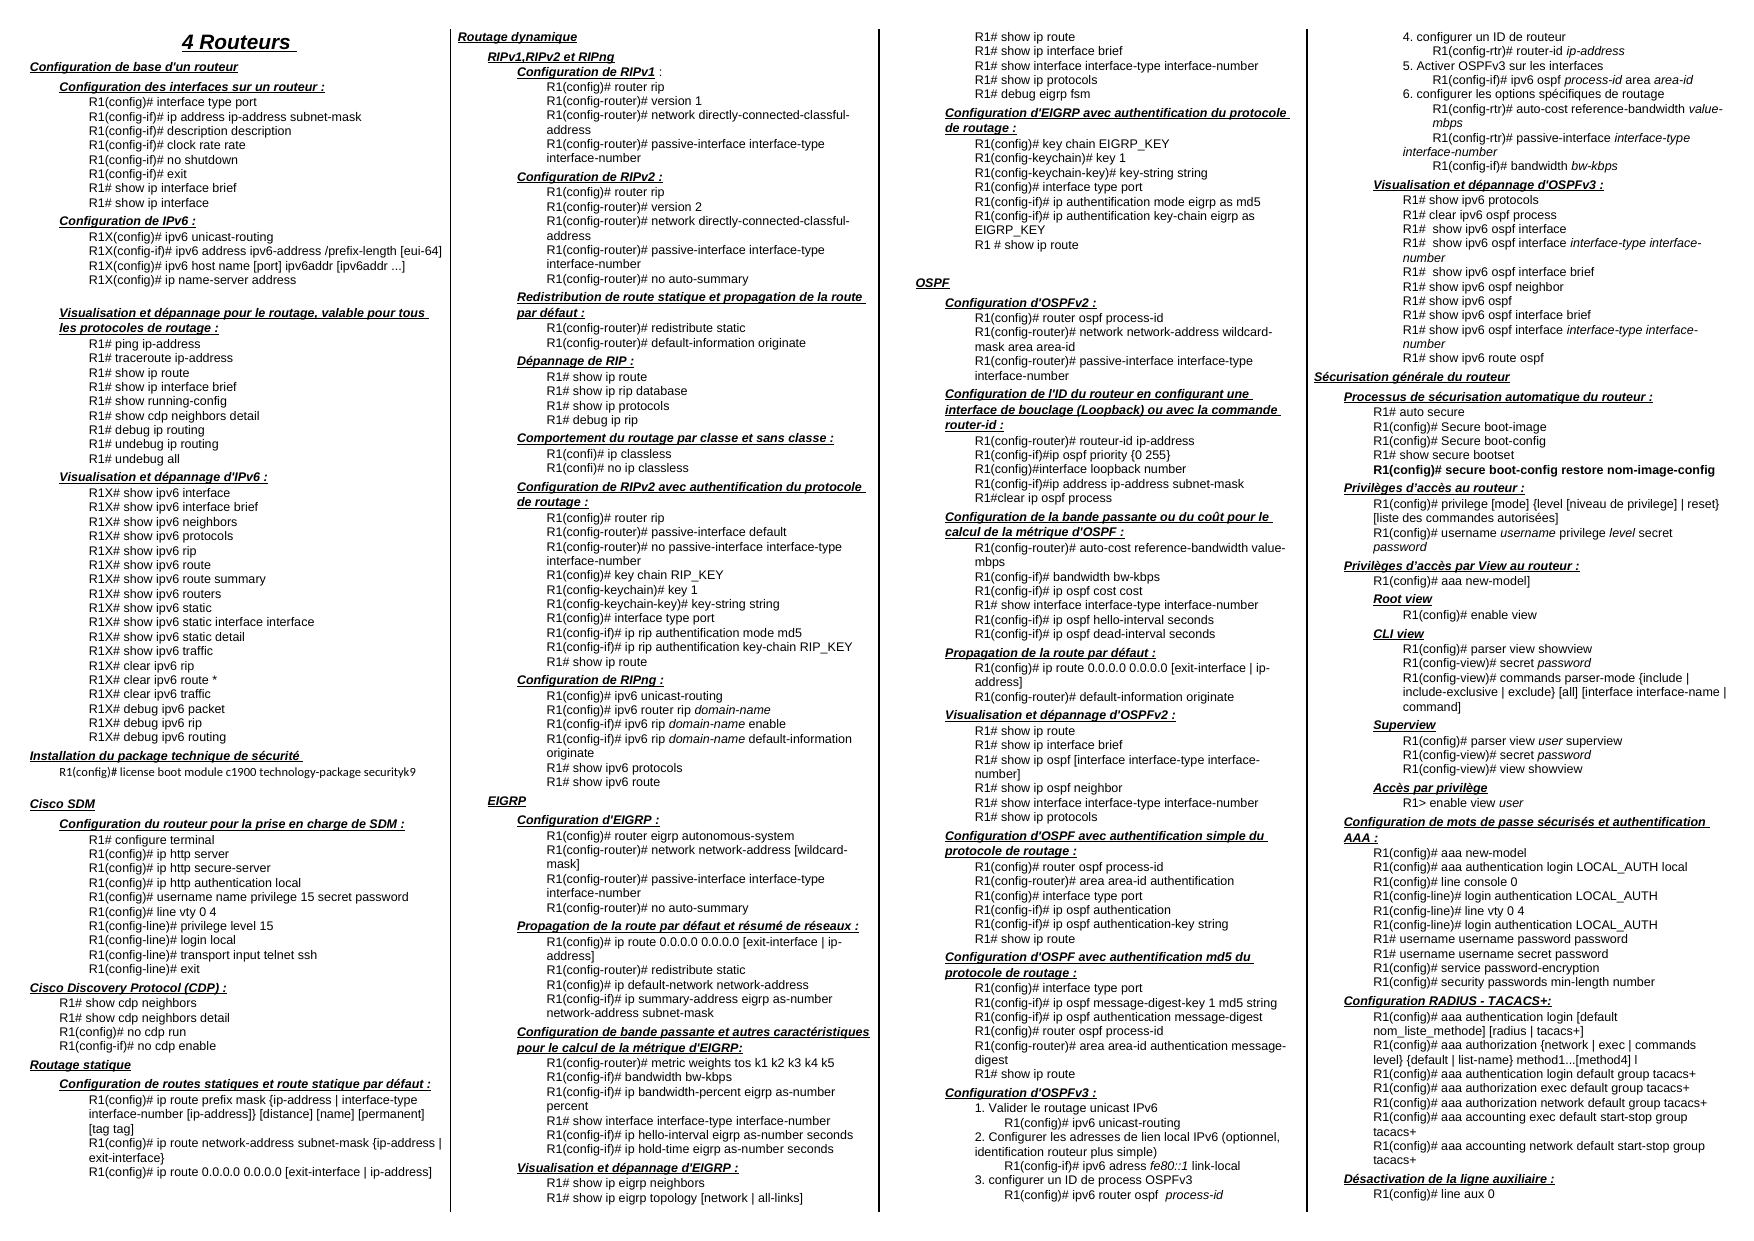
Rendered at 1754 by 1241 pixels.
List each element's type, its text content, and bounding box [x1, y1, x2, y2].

subtitle OSPF [915, 276, 1299, 290]
text R1(config)# router rip [546, 511, 871, 525]
text R1(config-router)# redistribute static [546, 321, 871, 335]
text R1(config-if)# ip ospf dead-interval seconds [974, 627, 1299, 641]
text R1# show ip interface [89, 195, 443, 210]
text R1X(config)# ip name-server address [89, 273, 443, 287]
text R1X# show ipv6 route summary [89, 572, 443, 586]
text R1# show secure bootset [1373, 448, 1728, 462]
subtitle Configuration d'OSPFv3 : [945, 1086, 1299, 1100]
subtitle Dépannage de RIP : [517, 354, 871, 368]
subtitle Root view [1373, 592, 1728, 607]
subtitle Configuration d'EIGRP avec authentification du protocole de routage : [945, 106, 1299, 136]
text R1(config-if)# no shutdown [89, 152, 443, 167]
text R1(config)# ip route network-address subnet-mask {ip-address |exit-interface} [89, 1136, 443, 1164]
text R1(config)# ip route 0.0.0.0 0.0.0.0 [exit-interface | ip-address] [546, 934, 871, 963]
subtitle Visualisation et dépannage pour le routage, valable pour tous les protocoles de routage : [59, 306, 443, 335]
subtitle Comportement du routage par classe et sans classe : [517, 431, 878, 445]
subtitle Configuration des interfaces sur un routeur : [59, 79, 443, 94]
text R1(config)# ipv6 unicast-routing [1004, 1116, 1299, 1130]
list 4. configurer un ID de routeur [1403, 29, 1728, 44]
text R1(config-router)# no auto-summary [546, 900, 871, 914]
text R1(config)# router ospf process-id [974, 859, 1299, 874]
text R1(config-if)#ip ospf priority {0 255} [974, 448, 1299, 462]
text R1# clear ipv6 ospf process [1403, 207, 1728, 222]
text R1(config)#interface loopback number [974, 462, 1299, 476]
text R1# show ip ospf neighbor [974, 781, 1299, 795]
text R1(config)# aaa authentication login default group tacacs+ [1373, 1067, 1728, 1081]
subtitle Configuration de RIPng : [517, 673, 871, 687]
text R1(config)# router rip [546, 79, 871, 93]
text R1X# show ipv6 interface brief [89, 500, 443, 514]
text R1X# show ipv6 interface [89, 486, 443, 500]
text R1# ping ip-address [89, 337, 443, 351]
subtitle Configuration d'EIGRP : [517, 813, 871, 827]
subtitle Cisco Discovery Protocol (CDP) : [29, 980, 443, 995]
subtitle Visualisation et dépannage d'OSPFv3 : [1373, 177, 1728, 192]
text R1# show ip eigrp topology [network | all-links] [546, 1190, 871, 1205]
text R1(config-view)# secret password [1403, 656, 1728, 671]
text R1(config-router)# network directly-connected-classful-address [546, 214, 871, 243]
text R1(config)# aaa new-model [1373, 846, 1728, 860]
text R1(config-router)# area area-id authentification [974, 874, 1299, 888]
subtitle Sécurisation générale du routeur [1314, 370, 1728, 384]
subtitle Configuration de l'ID du routeur en configurant une interface de bouclage (Loopback) ou avec la commande router-id : [945, 387, 1299, 432]
text R1(config-router)# metric weights tos k1 k2 k3 k4 k5 [546, 1056, 871, 1070]
text R1X# debug ipv6 packet [89, 701, 443, 716]
text R1(config)# license boot module c1900 technology-package securityk9 [29, 764, 443, 779]
text R1# show interface interface-type interface-number [974, 795, 1299, 810]
subtitle Processus de sécurisation automatique du routeur : [1343, 389, 1728, 404]
text R1(config-router)# no auto-summary [546, 271, 871, 286]
text R1# show ipv6 ospf interface [1403, 222, 1728, 236]
text R1(config)# secure boot-config restore nom-image-config [1373, 462, 1728, 477]
text R1(config-if)# ip ospf authentication [974, 902, 1299, 917]
text R1# show ipv6 ospf interface interface-type interface-number [1403, 322, 1728, 351]
subtitle Configuration de IPv6 : [59, 214, 443, 228]
text R1# auto secure [1373, 405, 1728, 419]
text R1(config-if)# ip hold-time eigrp as-number seconds [546, 1142, 871, 1156]
text R1(config-keychain)# key 1 [546, 582, 871, 597]
text R1X# show ipv6 static detail [89, 629, 443, 644]
text R1(config-router)# version 1 [546, 93, 871, 108]
subtitle Routage dynamique [458, 29, 871, 44]
text R1(config-if)# ip ospf authentication message-digest [974, 1009, 1299, 1024]
text R1(config)# ipv6 unicast-routing [546, 688, 871, 703]
text R1(config-if)# ip ospf message-digest-key 1 md5 string [974, 995, 1299, 1009]
text R1(config-if)# exit [89, 167, 443, 181]
text R1(config-line)# login local [89, 933, 443, 947]
subtitle Propagation de la route par défaut : [945, 645, 1299, 659]
text 5. Activer OSPFv3 sur les interfaces [1403, 58, 1728, 73]
text R1(config-if)# bandwidth bw-kbps [974, 569, 1299, 583]
text R1> enable view user [1403, 796, 1728, 811]
subtitle Configuration de routes statiques et route statique par défaut : [59, 1077, 443, 1092]
text R1# show ipv6 ospf neighbor [1403, 279, 1728, 294]
text R1X(config-if)# ipv6 address ipv6-address /prefix-length [eui-64] [89, 244, 443, 258]
text R1X(config)# ipv6 unicast-routing [89, 229, 443, 244]
text R1# show ip protocols [974, 73, 1299, 87]
subtitle Visualisation et dépannage d'OSPFv2 : [945, 708, 1299, 722]
text R1(config)# parser view user superview [1403, 733, 1728, 748]
text R1(config)# aaa accounting network default start-stop group tacacs+ [1373, 1138, 1728, 1167]
text R1 # show ip route [974, 237, 1299, 252]
text R1(config-if)# ip bandwidth-percent eigrp as-number percent [546, 1084, 871, 1113]
text Configuration de RIPv1 : [517, 65, 871, 79]
text R1# show ip interface brief [89, 181, 443, 195]
text R1# show cdp neighbors detail [59, 1010, 443, 1024]
subtitle Configuration du routeur pour la prise en charge de SDM : [59, 817, 443, 831]
text R1(config-rtr)# auto-cost reference-bandwidth value-mbps [1432, 101, 1728, 130]
text R1(config-router)# default-information originate [974, 689, 1299, 704]
text R1# traceroute ip-address [89, 351, 443, 365]
text R1(config)# router ospf process-id [974, 311, 1299, 325]
text R1# show ip route [974, 723, 1299, 738]
text R1(config)# Secure boot-image [1373, 419, 1728, 434]
text R1# show ip interface brief [974, 738, 1299, 752]
text R1#clear ip ospf process [974, 491, 1299, 505]
text R1(config-router)# network network-address [wildcard-mask] [546, 843, 871, 871]
text R1(config)# ip route prefix mask {ip-address | interface-type interface-number [ip-address]} [distance] [name] [permanent] [tag tag] [89, 1093, 443, 1136]
subtitle Cisco SDM [29, 797, 443, 812]
text R1X(config)# ipv6 host name [port] ipv6addr [ipv6addr ...] [89, 258, 443, 273]
text R1# show ipv6 protocols [546, 760, 871, 774]
text R1(config)# ip route 0.0.0.0 0.0.0.0 [exit-interface | ip-address] [974, 661, 1299, 689]
text R1(config-router)# network directly-connected-classful-address [546, 108, 871, 137]
subtitle Configuration d'OSPF avec authentification md5 du protocole de routage : [945, 950, 1299, 980]
text R1(config)# aaa authorization exec default group tacacs+ [1373, 1081, 1728, 1095]
text R1X# clear ipv6 traffic [89, 687, 443, 701]
text R1# show cdp neighbors [59, 996, 443, 1010]
subtitle 4 Routeurs [29, 29, 443, 53]
subtitle Visualisation et dépannage d'EIGRP : [517, 1161, 871, 1175]
text R1(config-line)# login authentication LOCAL_AUTH [1373, 918, 1728, 932]
text R1# show ipv6 ospf interface interface-type interface-number [1403, 236, 1728, 265]
subtitle Configuration d'OSPF avec authentification simple du protocole de routage : [945, 828, 1299, 858]
text R1# show cdp neighbors detail [89, 408, 443, 423]
text R1# show ip rip database [546, 384, 871, 398]
text R1(config)# router ospf process-id [974, 1024, 1299, 1038]
subtitle Configuration de base d'un routeur [29, 59, 443, 74]
text R1(config-line)# line vty 0 4 [1373, 903, 1728, 918]
text R1X# debug ipv6 rip [89, 716, 443, 730]
text R1# show ipv6 route [546, 774, 871, 789]
text R1(config)# security passwords min-length number [1373, 975, 1728, 989]
text R1(config-if)# ip ospf authentication-key string [974, 917, 1299, 931]
text R1X# show ipv6 protocols [89, 529, 443, 543]
subtitle Visualisation et dépannage d'IPv6 : [59, 470, 443, 484]
text R1(config-if)# ip ospf cost cost [974, 583, 1299, 598]
text R1# show ip interface brief [89, 380, 443, 394]
text R1(config-if)# bandwidth bw-kbps [546, 1070, 871, 1084]
text R1(config-keychain-key)# key-string string [974, 165, 1299, 180]
subtitle Désactivation de la ligne auxiliaire : [1343, 1171, 1728, 1186]
text R1X# show ipv6 routers [89, 586, 443, 601]
text R1(config-if)# ip address ip-address subnet-mask [89, 109, 443, 123]
text R1(config-line)# exit [89, 962, 443, 976]
text R1# show interface interface-type interface-number [974, 598, 1299, 612]
subtitle Privilèges d’accès par View au routeur : [1343, 558, 1728, 572]
subtitle Routage statique [29, 1057, 443, 1072]
subtitle Accès par privilège [1373, 781, 1728, 795]
text R1(config-keychain-key)# key-string string [546, 597, 871, 611]
text R1(config-router)# no passive-interface interface-type interface-number [546, 539, 871, 568]
text R1# show ip route [974, 1067, 1299, 1081]
text R1(config-rtr)# passive-interface interface-type interface-number [1403, 130, 1728, 159]
text R1(config-line)# login authentication LOCAL_AUTH [1373, 889, 1728, 903]
text R1X# show ipv6 static interface interface [89, 615, 443, 629]
text R1(config-router)# passive-interface interface-type interface-number [974, 354, 1299, 383]
text R1(config)# ip route 0.0.0.0 0.0.0.0 [exit-interface | ip-address] [89, 1164, 443, 1179]
text 1. Valider le routage unicast IPv6 [974, 1101, 1299, 1116]
text R1(config-router)# passive-interface default [546, 525, 871, 539]
text R1X# clear ipv6 route * [89, 672, 443, 687]
subtitle Configuration de RIPv2 avec authentification du protocole de routage : [517, 479, 871, 509]
text R1(config-router)# network network-address wildcard-mask area area-id [974, 325, 1299, 354]
text R1(config)# key chain RIP_KEY [546, 568, 871, 582]
subtitle Installation du package technique de sécurité [29, 748, 443, 763]
text R1# show ip route [546, 369, 871, 384]
text R1# show ip route [546, 654, 871, 669]
text R1(config)# aaa authentication login [default nom_liste_methode] [radius | tacacs+] [1373, 1009, 1728, 1038]
text R1# show ipv6 ospf interface brief [1403, 265, 1728, 279]
text R1(config-if)# ip rip authentification mode md5 [546, 626, 871, 640]
text R1# show ip protocols [974, 810, 1299, 824]
text 6. configurer les options spécifiques de routage [1403, 87, 1728, 101]
list 2. Configurer les adresses de lien local IPv6 (optionnel, identification routeur plus simple) [974, 1130, 1299, 1159]
text R1(config-router)# default-information originate [546, 335, 871, 350]
text R1(config-if)# clock rate rate [89, 138, 443, 152]
text R1# username username secret password [1373, 946, 1728, 961]
subtitle Superview [1373, 718, 1728, 732]
subtitle Redistribution de route statique et propagation de la route par défaut : [517, 290, 871, 320]
text R1(config)# privilege [mode] {level [niveau de privilege] | reset} [liste des commandes autorisées] [1373, 496, 1728, 525]
text R1(config)# username name privilege 15 secret password [89, 890, 443, 904]
text R1# debug ip routing [89, 423, 443, 437]
text R1(confi)# ip classless [546, 447, 871, 461]
text R1(config)# ipv6 router ospf process-id [974, 1187, 1299, 1202]
text R1# show ip route [974, 29, 1299, 44]
subtitle Configuration de la bande passante ou du coût pour le calcul de la métrique d'OSPF : [945, 509, 1299, 539]
text R1(config)# router rip [546, 185, 871, 199]
text R1# show ipv6 ospf [1403, 294, 1728, 308]
text R1(config-if)# ip authentification mode eigrp as md5 [974, 194, 1299, 208]
text R1# show ip interface brief [974, 44, 1299, 58]
text R1(config-if)# ip rip authentification key-chain RIP_KEY [546, 640, 871, 654]
subtitle Configuration de mots de passe sécurisés et authentification AAA : [1343, 815, 1728, 844]
text R1(config)# Secure boot-config [1373, 434, 1728, 448]
text R1(config-router)# area area-id authentication message-digest [974, 1038, 1299, 1067]
text R1(config)# aaa authorization network default group tacacs+ [1373, 1095, 1728, 1110]
text R1X# show ipv6 static [89, 601, 443, 615]
text R1(config)# line vty 0 4 [89, 904, 443, 919]
text R1# show ipv6 route ospf [1403, 351, 1728, 366]
text R1# show ipv6 protocols [1403, 193, 1728, 207]
text R1(config-view)# commands parser-mode {include | include-exclusive | exclude} [all] [interface interface-name | command] [1403, 671, 1728, 714]
text R1(config-router)# auto-cost reference-bandwidth value-mbps [974, 540, 1299, 569]
subtitle Configuration de RIPv2 : [517, 169, 871, 184]
text R1# show ip route [89, 365, 443, 380]
text R1# undebug ip routing [89, 437, 443, 452]
text R1(config-if)# bandwidth bw-kbps [1432, 159, 1728, 173]
text R1(config)# ip default-network network-address [546, 977, 871, 992]
text R1X# show ipv6 rip [89, 543, 443, 557]
text R1(config-if)# ipv6 ospf process-id area area-id [1403, 73, 1728, 87]
text R1(config)# ipv6 router rip domain-name [546, 703, 871, 717]
text R1X# debug ipv6 routing [89, 730, 443, 744]
text R1(config-view)# view showview [1403, 762, 1728, 776]
text R1# show ip protocols [546, 398, 871, 412]
text R1# show ipv6 ospf interface brief [1403, 308, 1728, 322]
text R1(config-if)# ip summary-address eigrp as-number network-address subnet-mask [546, 992, 871, 1021]
text R1(config)# aaa authorization {network | exec | commands level} {default | list-name} method1...[method4] l [1373, 1038, 1728, 1067]
text R1# username username password password [1373, 932, 1728, 946]
text R1X# show ipv6 traffic [89, 644, 443, 658]
text R1(config-if)#ip address ip-address subnet-mask [974, 476, 1299, 491]
subtitle EIGRP [487, 793, 871, 807]
text R1(config-if)# ipv6 adress fe80::1 link-local [974, 1159, 1299, 1173]
text R1# configure terminal [89, 832, 443, 847]
text R1(config-rtr)# router-id ip-address [1403, 44, 1728, 58]
subtitle RIPv1,RIPv2 et RIPng [487, 49, 871, 64]
text R1(config-keychain)# key 1 [974, 151, 1299, 165]
text R1(config-router)# routeur-id ip-address [974, 433, 1299, 448]
subtitle Configuration de bande passante et autres caractéristiques pour le calcul de la métrique d'EIGRP: [517, 1025, 871, 1054]
text R1# show interface interface-type interface-number [974, 58, 1299, 73]
text R1(config-router)# version 2 [546, 199, 871, 214]
text R1(config)# interface type port [546, 611, 871, 626]
text R1(config-line)# privilege level 15 [89, 919, 443, 933]
text R1X# clear ipv6 rip [89, 658, 443, 672]
text R1(config)# ip http server [89, 847, 443, 861]
text R1(config)# router eigrp autonomous-system [546, 828, 871, 843]
text R1(config)# aaa authentication login LOCAL_AUTH local [1373, 860, 1728, 874]
text R1(confi)# no ip classless [546, 461, 871, 475]
text R1(config)# service password-encryption [1373, 961, 1728, 975]
text R1# debug ip rip [546, 412, 871, 427]
text R1X# show ipv6 neighbors [89, 514, 443, 529]
subtitle Configuration d'OSPFv2 : [945, 295, 1299, 309]
text R1# show interface interface-type interface-number [546, 1113, 871, 1128]
text R1(config-if)# ipv6 rip domain-name enable [546, 717, 871, 731]
text R1(config)# enable view [1403, 608, 1728, 622]
subtitle Configuration RADIUS - TACACS+: [1343, 994, 1728, 1008]
text R1(config-if)# ip ospf hello-interval seconds [974, 612, 1299, 627]
subtitle Propagation de la route par défaut et résumé de réseaux : [517, 919, 871, 933]
text R1(config-if)# ipv6 rip domain-name default-information originate [546, 731, 871, 760]
text R1(config)# interface type port [89, 95, 443, 109]
text R1(config-if)# ip hello-interval eigrp as-number seconds [546, 1128, 871, 1142]
text R1X# show ipv6 route [89, 557, 443, 572]
subtitle Privilèges d’accès au routeur : [1343, 481, 1728, 495]
text R1(config)# interface type port [974, 180, 1299, 194]
text R1(config-router)# passive-interface interface-type interface-number [546, 243, 871, 271]
text R1(config)# line console 0 [1373, 874, 1728, 889]
text R1# show running-config [89, 394, 443, 408]
text R1# undebug all [89, 452, 443, 466]
subtitle CLI view [1373, 626, 1728, 641]
text R1(config)# ip http secure-server [89, 861, 443, 876]
list 3. configurer un ID de process OSPFv3 [974, 1173, 1299, 1187]
text R1(config-view)# secret password [1403, 748, 1728, 762]
text R1# debug eigrp fsm [974, 87, 1299, 101]
text R1# show ip route [974, 931, 1299, 946]
text R1(config-if)# ip authentification key-chain eigrp as EIGRP_KEY [974, 208, 1299, 237]
text R1(config-line)# transport input telnet ssh [89, 947, 443, 962]
text R1(config)# no cdp run [59, 1024, 443, 1039]
text R1# show ip ospf [interface interface-type interface-number] [974, 752, 1299, 781]
text R1(config)# parser view showview [1403, 642, 1728, 656]
text R1(config)# aaa accounting exec default start-stop group tacacs+ [1373, 1110, 1728, 1138]
text R1(config-router)# passive-interface interface-type interface-number [546, 137, 871, 165]
text R1(config-if)# no cdp enable [59, 1039, 443, 1053]
text R1(config-router)# passive-interface interface-type interface-number [546, 871, 871, 900]
text R1(config)# username username privilege level secret password [1373, 525, 1728, 554]
text R1(config)# key chain EIGRP_KEY [974, 137, 1299, 151]
text R1(config)# line aux 0 [1373, 1187, 1728, 1201]
text R1(config-router)# redistribute static [546, 963, 871, 977]
text R1(config-if)# description description [89, 123, 443, 138]
text R1(config)# interface type port [974, 888, 1299, 902]
text R1(config)# ip http authentication local [89, 876, 443, 890]
text R1# show ip eigrp neighbors [546, 1176, 871, 1190]
text R1(config)# interface type port [974, 981, 1299, 995]
text R1(config)# aaa new-model] [1373, 574, 1728, 588]
